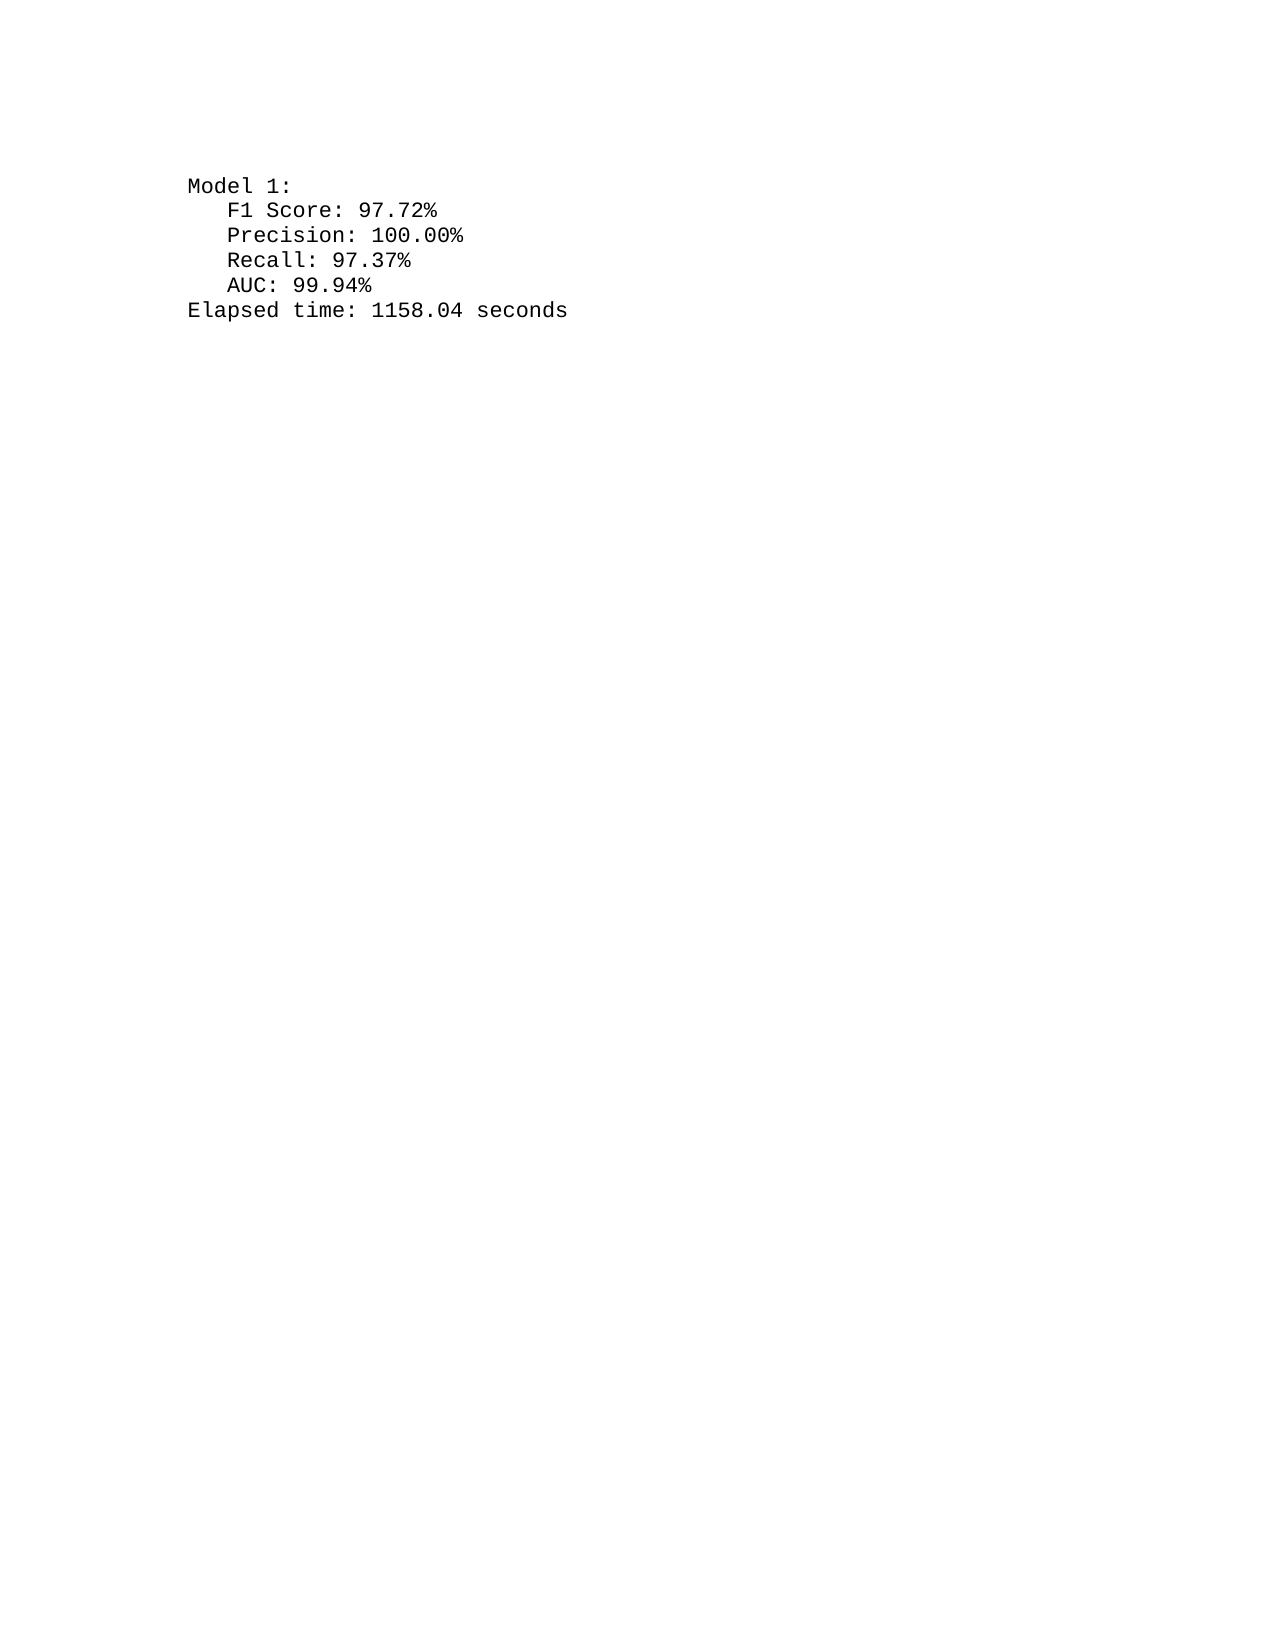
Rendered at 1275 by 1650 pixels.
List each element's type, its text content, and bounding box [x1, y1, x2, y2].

text Elapsed time: 1158.04 seconds [187, 299, 1125, 323]
text Precision: 100.00% [187, 224, 1125, 249]
text AUC: 99.94% [187, 274, 1125, 299]
text Recall: 97.37% [187, 249, 1125, 274]
text F1 Score: 97.72% [187, 199, 1125, 224]
text Model 1: [187, 175, 1125, 199]
